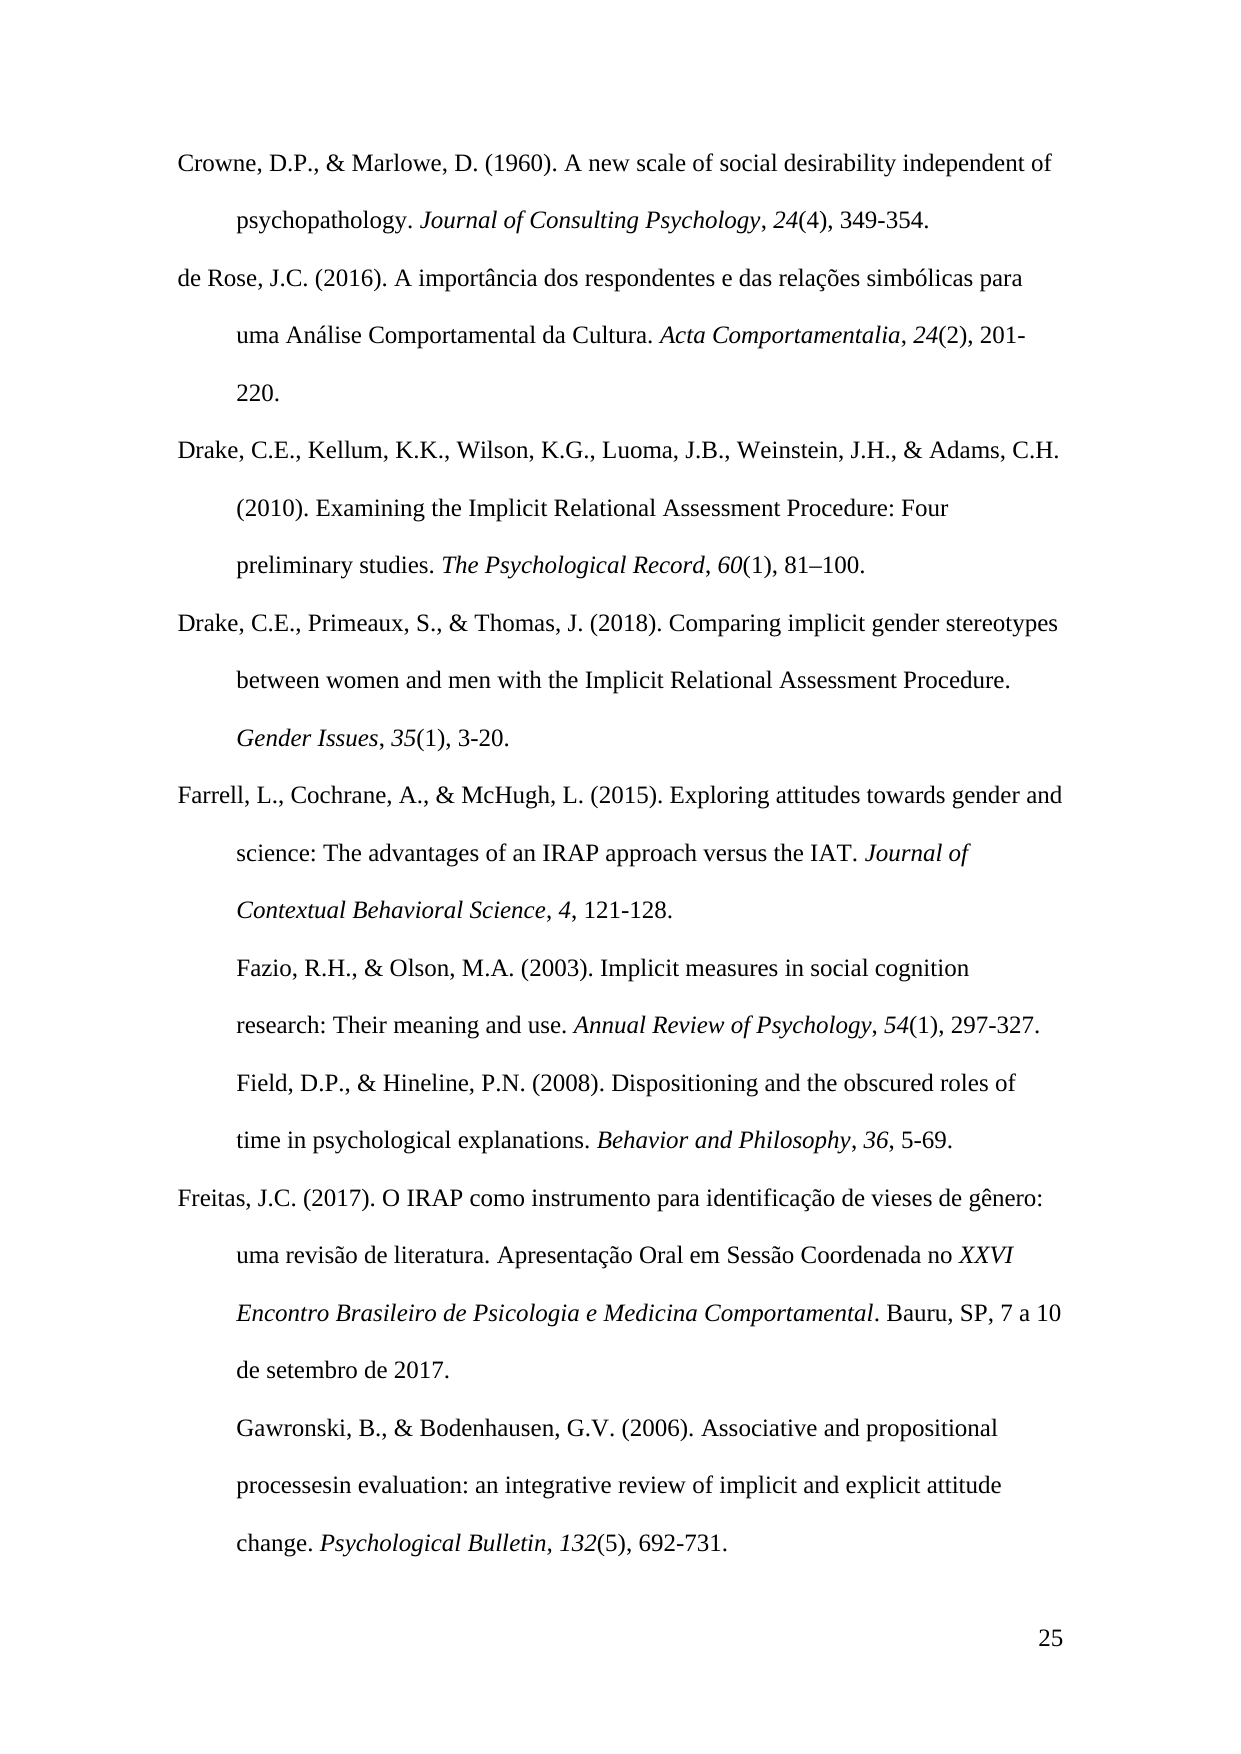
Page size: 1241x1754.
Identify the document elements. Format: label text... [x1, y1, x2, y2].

text Gawronski, B., & Bodenhausen, G.V. (2006). Associative and propositional processesin evaluation: an integrative review of implicit and explicit attitude change. Psychological Bulletin, 132(5), 692-731. [177, 1413, 1063, 1556]
text Drake, C.E., Kellum, K.K., Wilson, K.G., Luoma, J.B., Weinstein, J.H., & Adams, C.H. (2010). Examining the Implicit Relational Assessment Procedure: Four preliminary studies. The Psychological Record, 60(1), 81–100. [177, 435, 1063, 579]
text Crowne, D.P., & Marlowe, D. (1960). A new scale of social desirability independent of psychopathology. Journal of Consulting Psychology, 24(4), 349-354. [177, 148, 1063, 234]
text Farrell, L., Cochrane, A., & McHugh, L. (2015). Exploring attitudes towards gender and science: The advantages of an IRAP approach versus the IAT. Journal of Contextual Behavioral Science, 4, 121-128. [177, 780, 1063, 924]
text Freitas, J.C. (2017). O IRAP como instrumento para identificação de vieses de gênero: uma revisão de literatura. Apresentação Oral em Sessão Coordenada no XXVI Encontro Brasileiro de Psicologia e Medicina Comportamental. Bauru, SP, 7 a 10 de setembro de 2017. [177, 1183, 1063, 1384]
text Field, D.P., & Hineline, P.N. (2008). Dispositioning and the obscured roles of time in psychological explanations. Behavior and Philosophy, 36, 5-69. [177, 1068, 1063, 1154]
text Drake, C.E., Primeaux, S., & Thomas, J. (2018). Comparing implicit gender stereotypes between women and men with the Implicit Relational Assessment Procedure. Gender Issues, 35(1), 3-20. [177, 608, 1063, 751]
text Fazio, R.H., & Olson, M.A. (2003). Implicit measures in social cognition research: Their meaning and use. Annual Review of Psychology, 54(1), 297-327. [177, 953, 1063, 1039]
text de Rose, J.C. (2016). A importância dos respondentes e das relações simbólicas para uma Análise Comportamental da Cultura. Acta Comportamentalia, 24(2), 201-220. [177, 263, 1063, 406]
